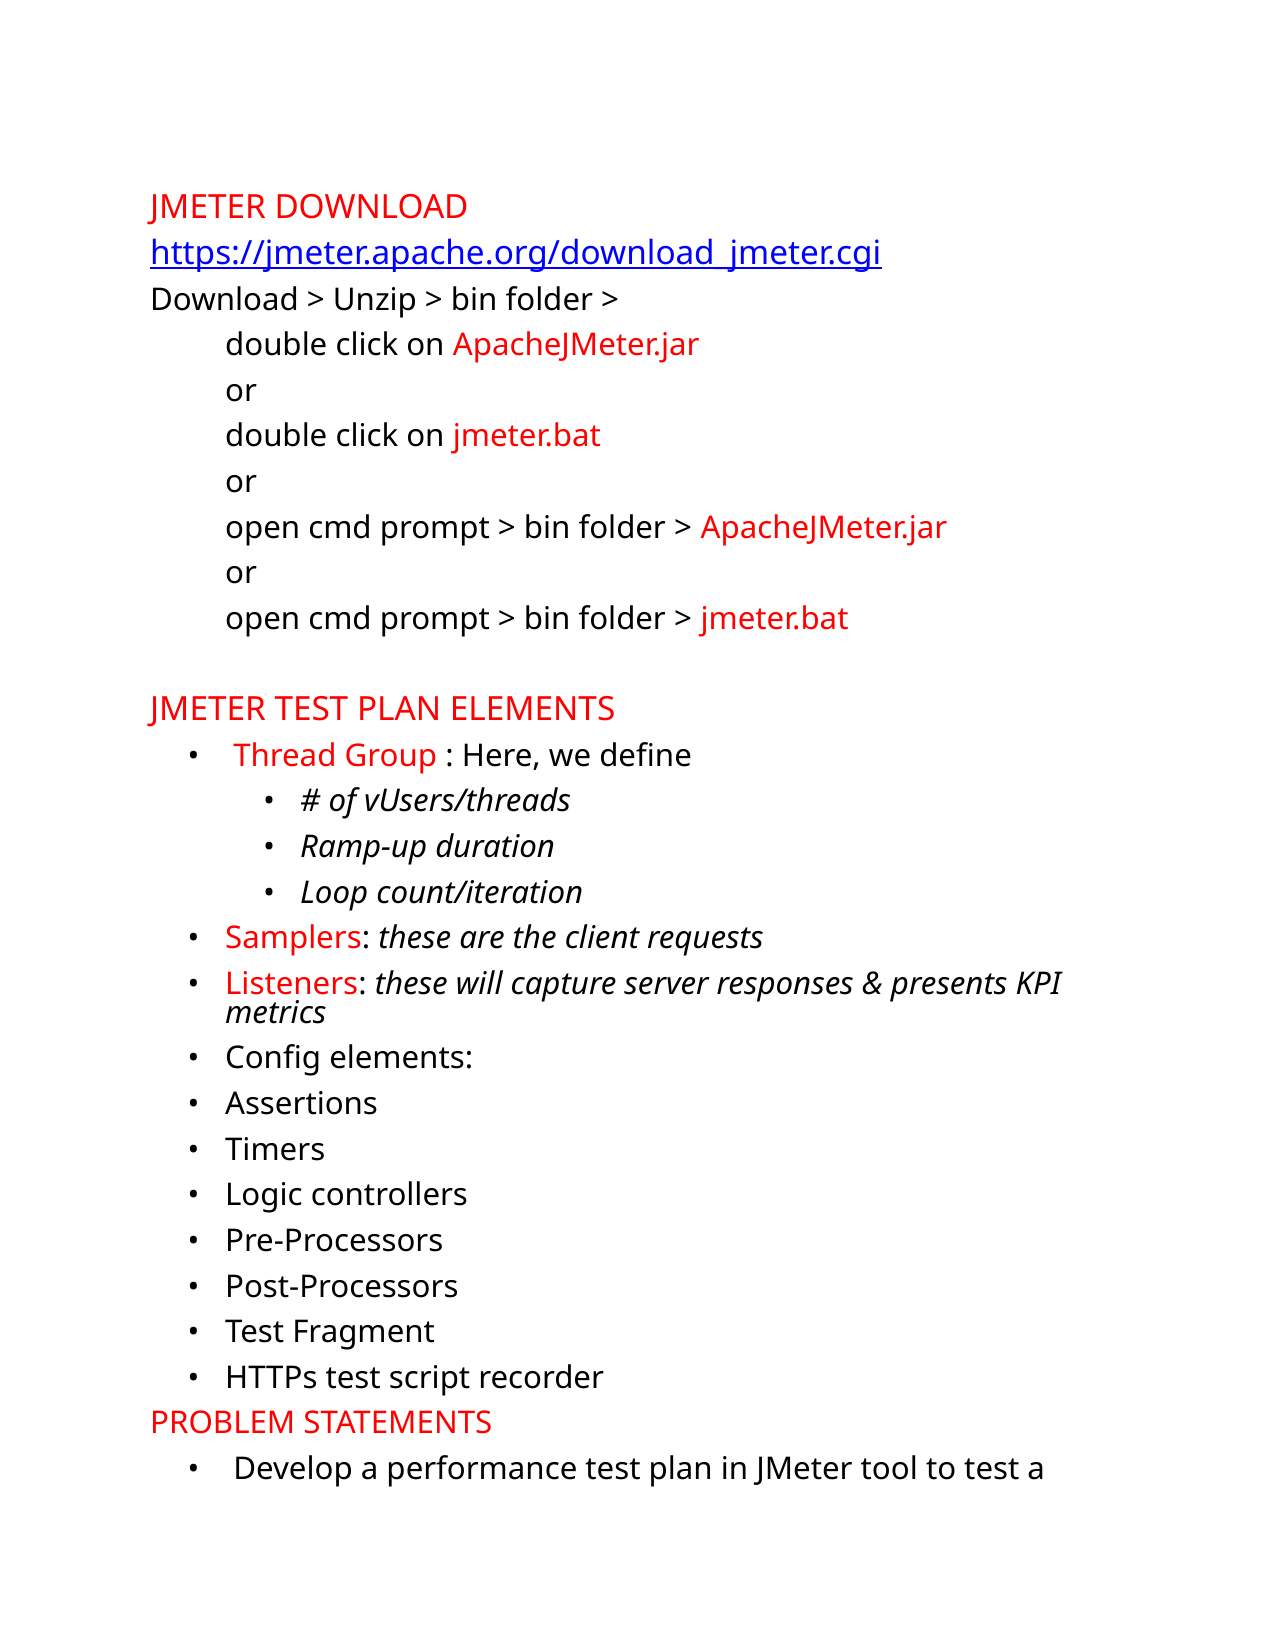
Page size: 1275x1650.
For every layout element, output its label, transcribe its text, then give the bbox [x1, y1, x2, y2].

text double click on ApacheJMeter.jar [150, 332, 1125, 361]
list Develop a performance test plan in JMeter tool to test a simple web page for 1vUser [187, 1456, 1125, 1485]
text JMETER DOWNLOAD [153, 196, 1125, 224]
list Thread Group : Here, we define [187, 743, 1125, 772]
list Post-Processors [187, 1274, 1125, 1303]
list Logic controllers [187, 1183, 1125, 1212]
text PROBLEM STATEMENTS [150, 1411, 1125, 1440]
text open cmd prompt > bin folder > ApacheJMeter.jar [150, 515, 1125, 544]
list Assertions [187, 1091, 1125, 1120]
text or [150, 469, 1125, 498]
list Loop count/iteration [262, 880, 1125, 909]
text https://jmeter.apache.org/download_jmeter.cgi [150, 241, 1125, 270]
list HTTPs test script recorder [187, 1365, 1125, 1394]
list Config elements: [187, 1046, 1125, 1075]
text Download > Unzip > bin folder > [150, 287, 1125, 316]
list Timers [187, 1137, 1125, 1166]
list Samplers: these are the client requests [187, 926, 1125, 954]
list Pre-Processors [187, 1228, 1125, 1257]
text double click on jmeter.bat [150, 424, 1125, 453]
list Ramp-up duration [262, 834, 1125, 863]
list # of vUsers/threads [262, 789, 352, 818]
text or [150, 378, 1125, 407]
text open cmd prompt > bin folder > jmeter.bat [150, 606, 1125, 635]
list # of vUsers/threads [347, 789, 1125, 818]
list Test Fragment [187, 1319, 1125, 1348]
text JMETER TEST PLAN ELEMENTS [153, 697, 1125, 726]
text or [150, 561, 1125, 589]
list Listeners: these will capture server responses & presents KPI metrics [187, 971, 1125, 1029]
